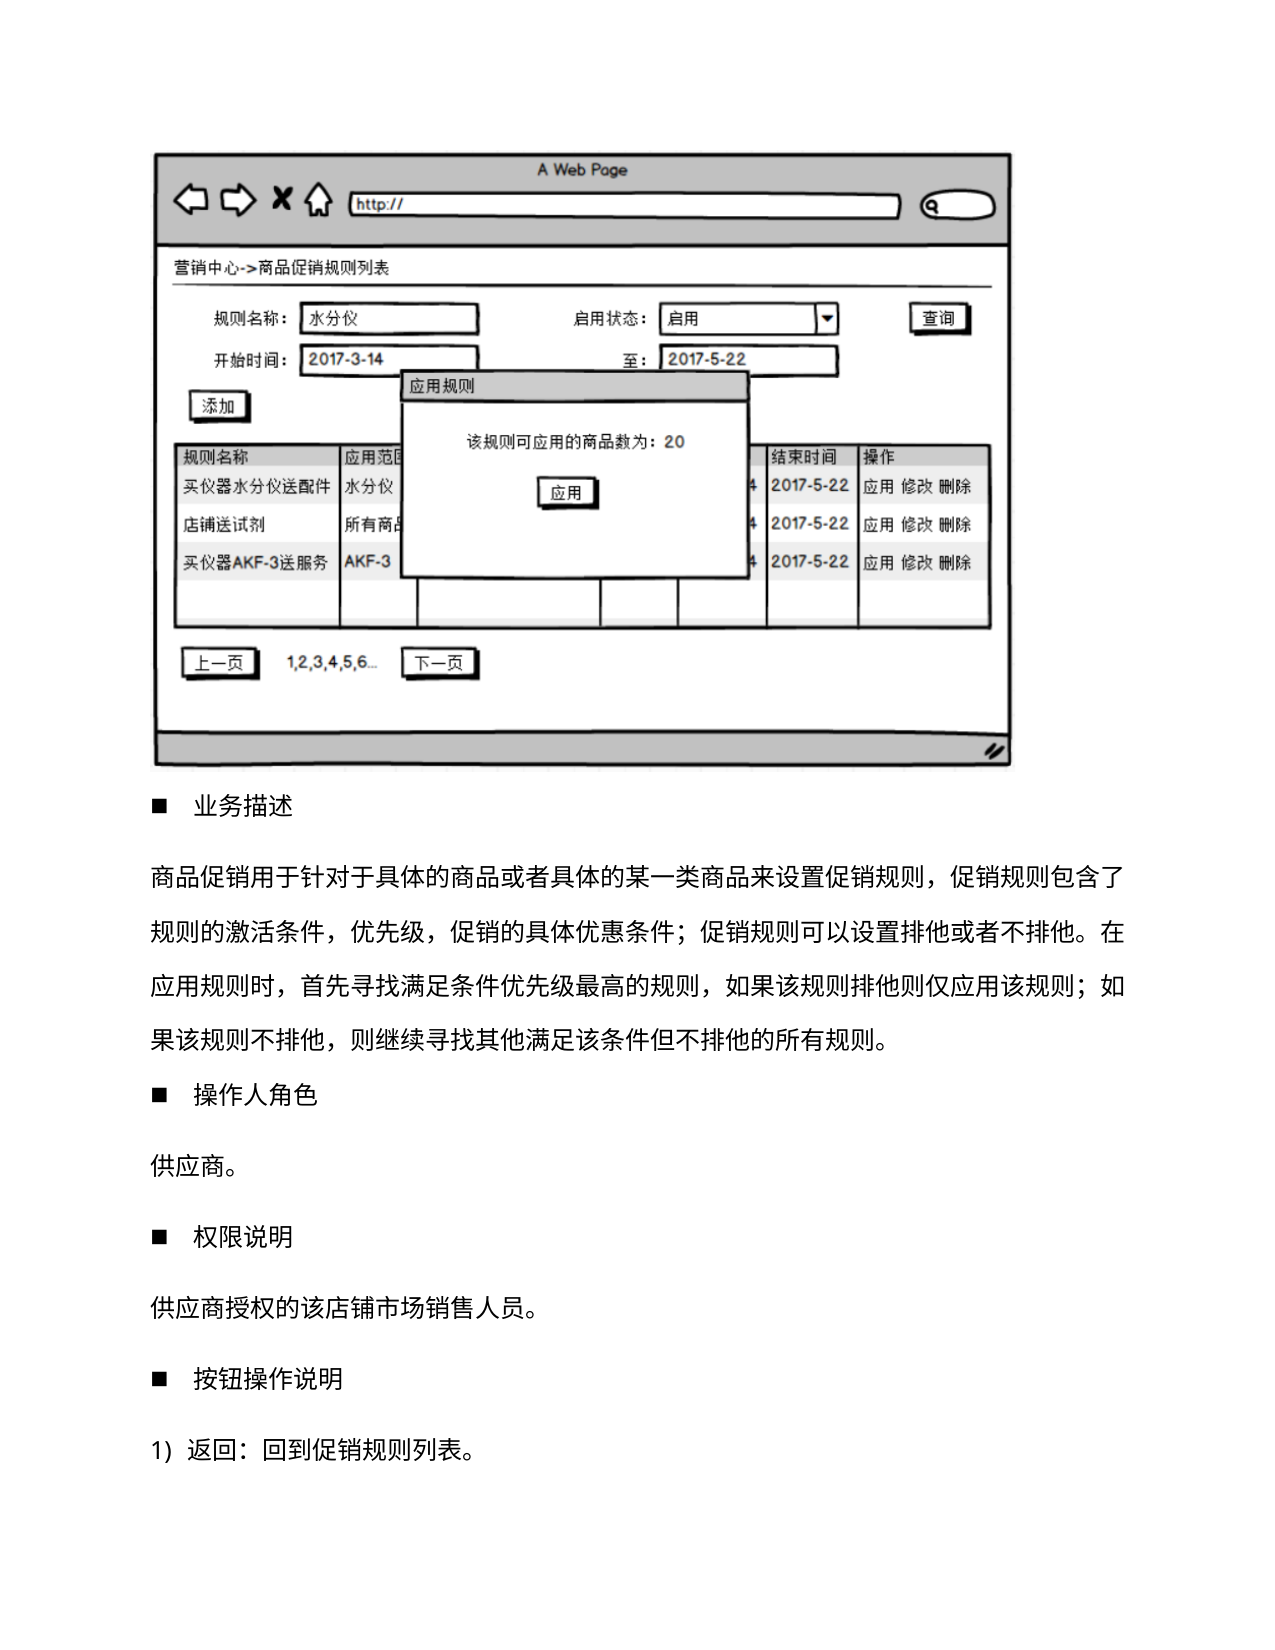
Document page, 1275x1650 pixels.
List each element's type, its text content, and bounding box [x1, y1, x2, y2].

list 按钮操作说明 [150, 1359, 1125, 1396]
text 供应商。 [150, 1146, 1125, 1182]
list 业务描述 [150, 787, 1125, 823]
list 操作人角色 [150, 1075, 1125, 1111]
text 商品促销用于针对于具体的商品或者具体的某一类商品来设置促销规则，促销规则包含了规则的激活条件，优先级，促销的具体优惠条件；促销规则可以设置排他或者不排他。在应用规则时，首先寻找满足条件优先级最高的规则，如果该规则排他则仅应用该规则；如果该规则不排他，则继续寻找其他满足该条件但不排他的所有规则。 [150, 858, 1125, 1057]
text 供应商授权的该店铺市场销售人员。 [150, 1288, 1125, 1324]
list 权限说明 [150, 1217, 1125, 1253]
picture [150, 150, 1016, 772]
list 返回：回到促销规则列表。 [150, 1430, 1125, 1467]
